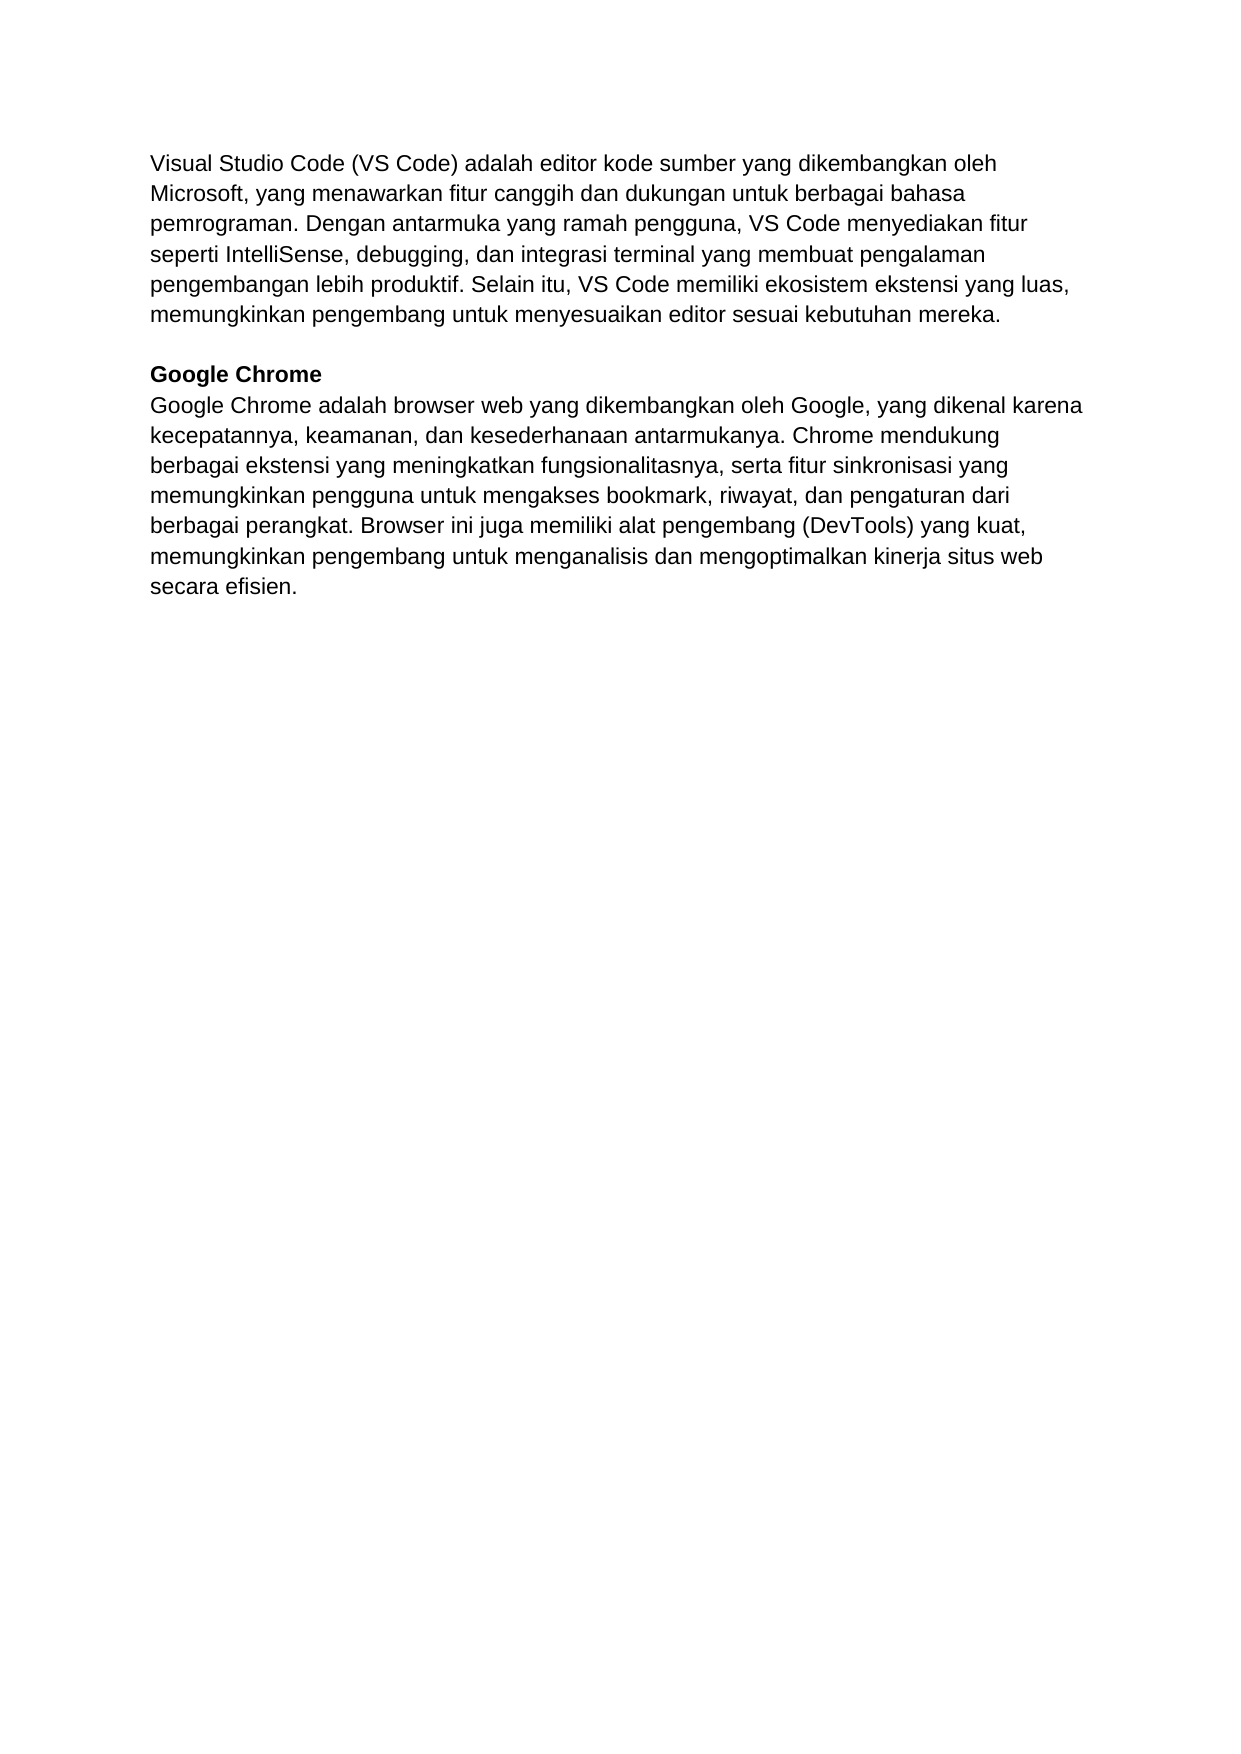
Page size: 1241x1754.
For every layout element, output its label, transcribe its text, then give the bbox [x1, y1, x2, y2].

text Google Chrome [150, 361, 1090, 388]
text Google Chrome adalah browser web yang dikembangkan oleh Google, yang dikenal karena kecepatannya, keamanan, dan kesederhanaan antarmukanya. Chrome mendukung berbagai ekstensi yang meningkatkan fungsionalitasnya, serta fitur sinkronisasi yang memungkinkan pengguna untuk mengakses bookmark, riwayat, dan pengaturan dari berbagai perangkat. Browser ini juga memiliki alat pengembang (DevTools) yang kuat, memungkinkan pengembang untuk menganalisis dan mengoptimalkan kinerja situs web secara efisien. [150, 392, 1090, 599]
text Visual Studio Code (VS Code) adalah editor kode sumber yang dikembangkan oleh Microsoft, yang menawarkan fitur canggih dan dukungan untuk berbagai bahasa pemrograman. Dengan antarmuka yang ramah pengguna, VS Code menyediakan fitur seperti IntelliSense, debugging, dan integrasi terminal yang membuat pengalaman pengembangan lebih produktif. Selain itu, VS Code memiliki ekosistem ekstensi yang luas, memungkinkan pengembang untuk menyesuaikan editor sesuai kebutuhan mereka. [150, 150, 1090, 327]
